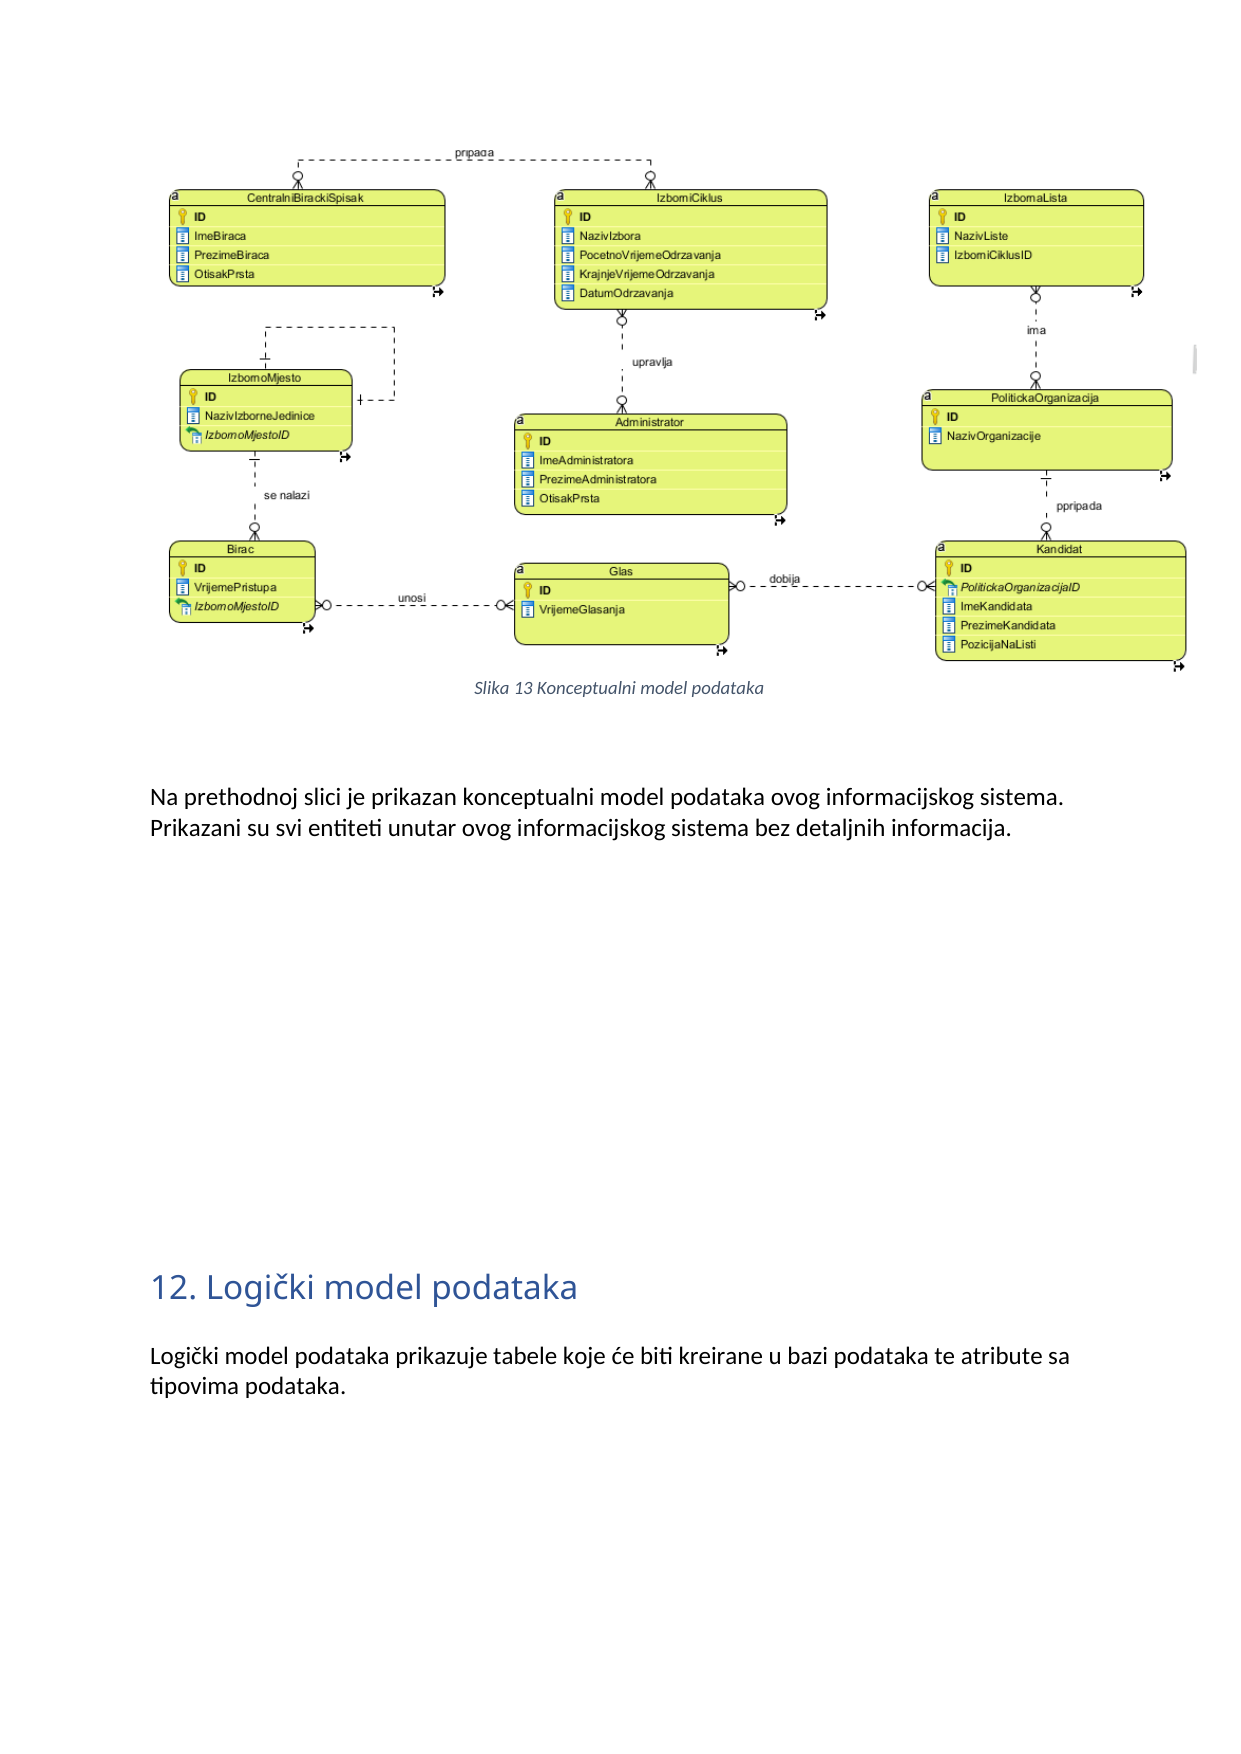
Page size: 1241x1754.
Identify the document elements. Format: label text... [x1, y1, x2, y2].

text Na prethodnoj slici je prikazan konceptualni model podataka ovog informacijskog sistema. Prikazani su svi entiteti unutar ovog informacijskog sistema bez detaljnih informacija. [150, 781, 1090, 842]
text Slika 13 Konceptualni model podataka [150, 677, 1090, 699]
picture [150, 150, 1197, 677]
text Logički model podataka prikazuje tabele koje će biti kreirane u bazi podataka te atribute sa tipovima podataka. [150, 1340, 1090, 1401]
subtitle 12. Logički model podataka [150, 1264, 1090, 1309]
